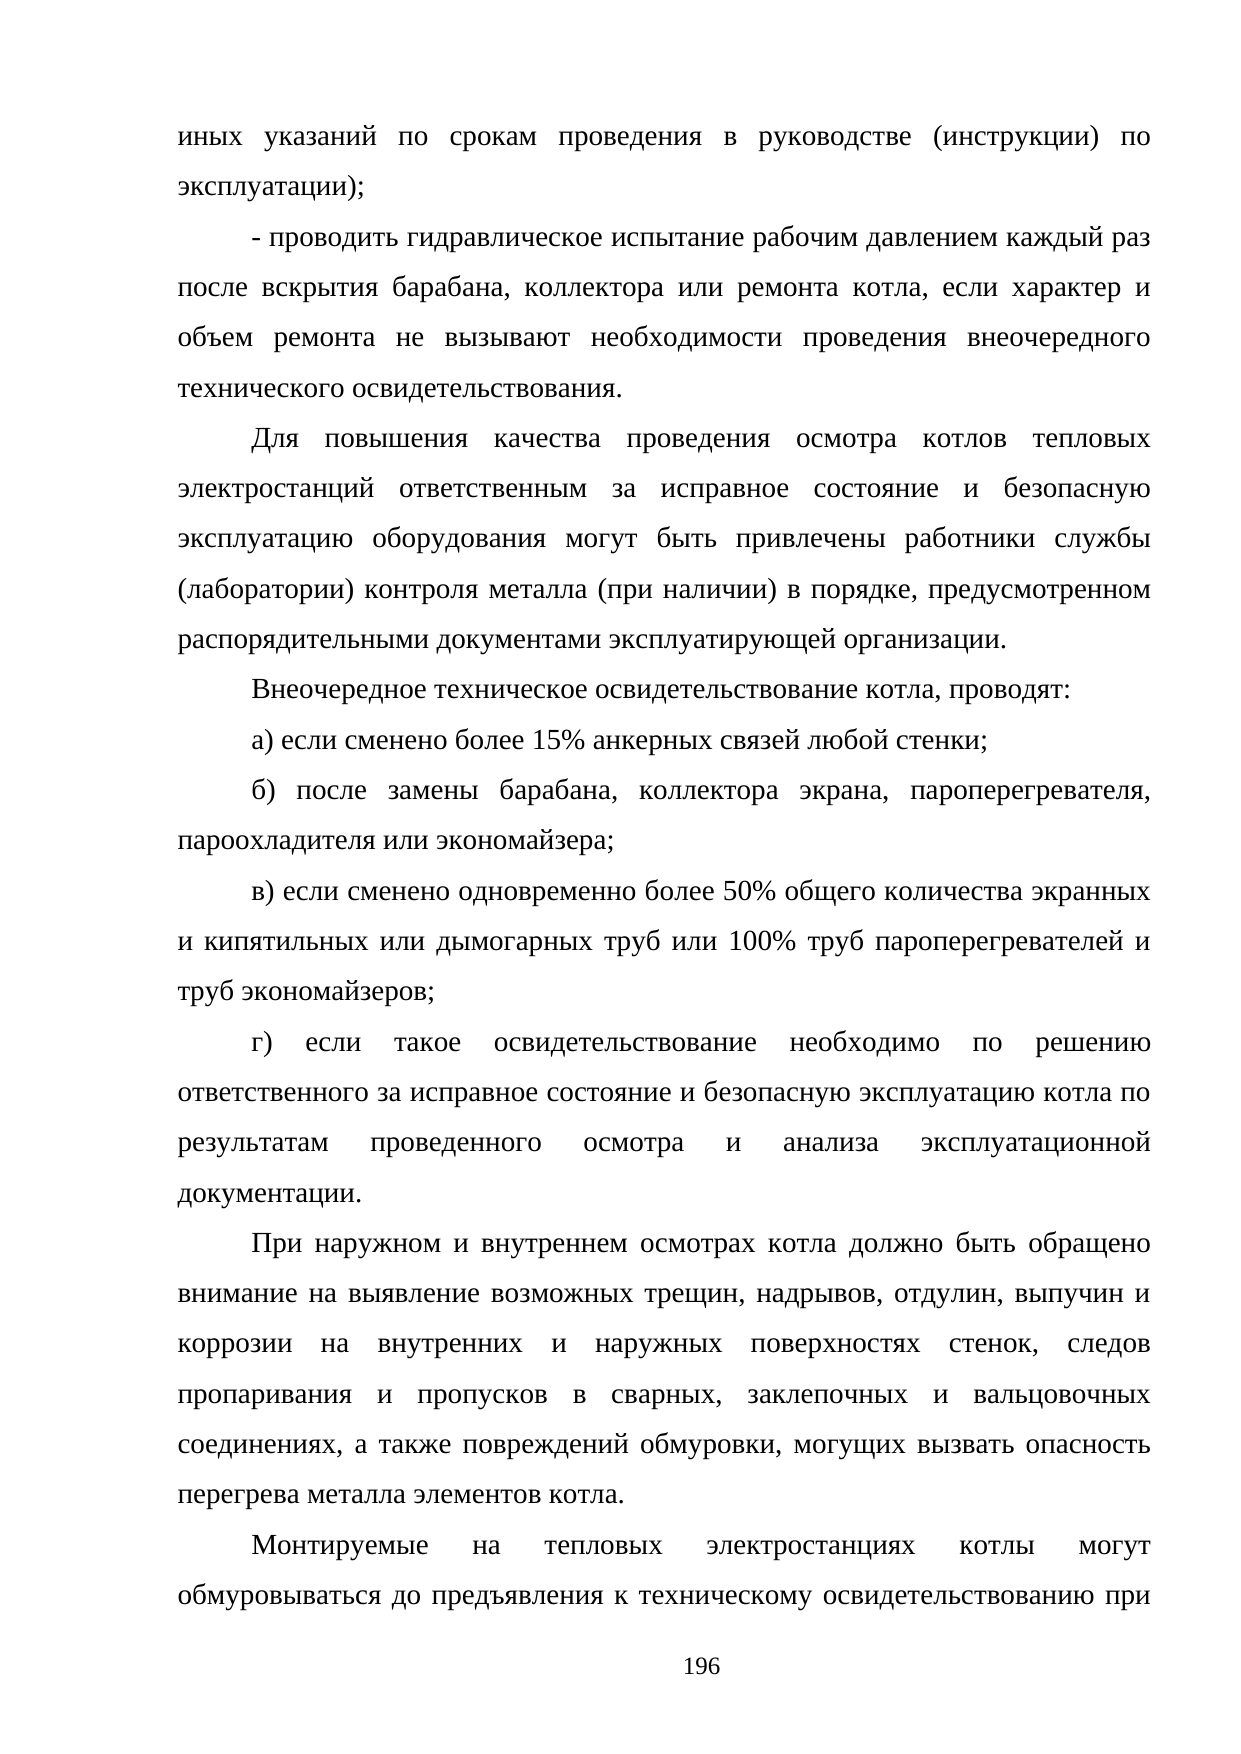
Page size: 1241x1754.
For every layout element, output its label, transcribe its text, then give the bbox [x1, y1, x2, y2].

text б) после замены барабана, коллектора экрана, пароперегревателя, пароохладителя или экономайзера; [177, 772, 1152, 856]
text а) если сменено более 15% анкерных связей любой стенки; [177, 722, 1152, 755]
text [177, 1527, 1152, 1611]
text в) если сменено одновременно более 50% общего количества экранных и кипятильных или дымогарных труб или 100% труб пароперегревателей и труб экономайзеров; [177, 873, 1152, 1007]
text г) если такое освидетельствование необходимо по решению ответственного за исправное состояние и безопасную эксплуатацию котла по результатам проведенного осмотра и анализа эксплуатационной документации. [177, 1024, 1152, 1208]
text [177, 118, 1152, 202]
text При наружном и внутреннем осмотрах котла должно быть обращено внимание на выявление возможных трещин, надрывов, отдулин, выпучин и коррозии на внутренних и наружных поверхностях стенок, следов пропаривания и пропусков в сварных, заклепочных и вальцовочных соединениях, а также повреждений обмуровки, могущих вызвать опасность перегрева металла элементов котла. [177, 1225, 1152, 1510]
text - проводить гидравлическое испытание рабочим давлением каждый раз после вскрытия барабана, коллектора или ремонта котла, если характер и объем ремонта не вызывают необходимости проведения внеочередного технического освидетельствования. [177, 219, 1152, 403]
text Для повышения качества проведения осмотра котлов тепловых электростанций ответственным за исправное состояние и безопасную эксплуатацию оборудования могут быть привлечены работники службы (лаборатории) контроля металла (при наличии) в порядке, предусмотренном распорядительными документами эксплуатирующей организации. [177, 420, 1152, 655]
text Внеочередное техническое освидетельствование котла, проводят: [177, 672, 1152, 705]
